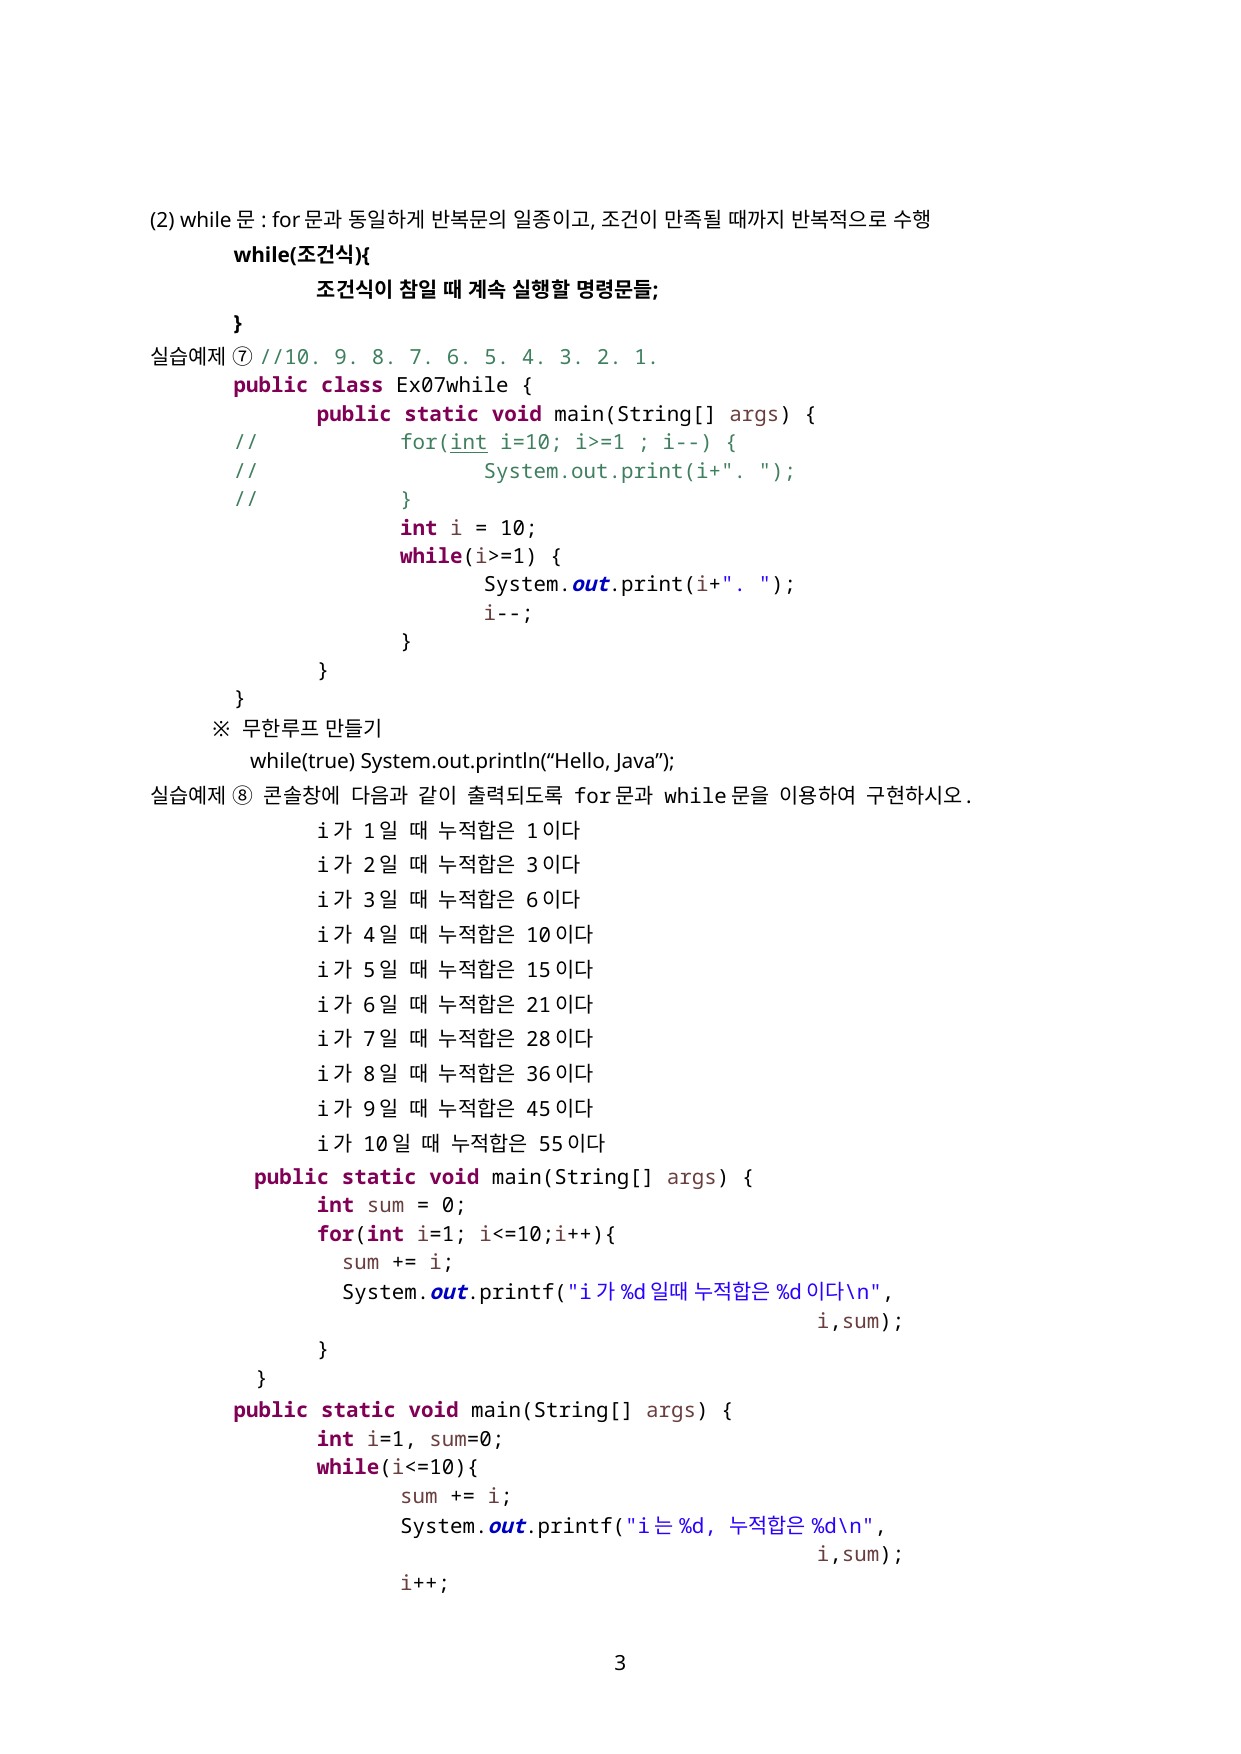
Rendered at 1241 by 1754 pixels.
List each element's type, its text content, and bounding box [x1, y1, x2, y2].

text i가 6일 때 누적합은 21이다 [150, 988, 1090, 1018]
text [150, 1395, 1090, 1424]
text } [233, 1363, 1090, 1391]
text } [150, 308, 1090, 336]
text while(조건식){ [150, 238, 1090, 268]
text i가 9일 때 누적합은 45이다 [150, 1092, 1090, 1123]
text 실습예제 ⑦ //10. 9. 8. 7. 6. 5. 4. 3. 2. 1. [150, 340, 1090, 371]
text i++; [150, 1568, 1090, 1596]
text i가 5일 때 누적합은 15이다 [150, 953, 1090, 983]
text i,sum); [233, 1306, 1090, 1334]
text System.out.print(i+". "); [233, 569, 1090, 598]
text for(int i=1; i<=10;i++){ [233, 1219, 1090, 1247]
text } [233, 1334, 1090, 1363]
text i가 1일 때 누적합은 1이다 [150, 814, 1090, 844]
text while(true) System.out.println(“Hello, Java”); [250, 747, 1090, 775]
text 조건식이 참일 때 계속 실행할 명령문들; [150, 273, 1090, 303]
text } [233, 655, 1090, 683]
text } [233, 626, 1090, 655]
text while(i>=1) { [233, 541, 1090, 569]
text sum += i; [233, 1247, 1090, 1276]
text public static void main(String[] args) { [254, 1162, 1090, 1190]
text i가 8일 때 누적합은 36이다 [150, 1057, 1090, 1088]
text i가 2일 때 누적합은 3이다 [150, 849, 1090, 879]
text i가 4일 때 누적합은 10이다 [150, 918, 1090, 949]
text sum += i; [150, 1481, 1090, 1509]
text i가 10일 때 누적합은 55이다 [150, 1127, 1090, 1157]
text int i=1, sum=0; [150, 1424, 1090, 1452]
text // } [233, 484, 1090, 513]
text ※ 무한루프 만들기 [150, 712, 1090, 742]
text i--; [233, 598, 1090, 626]
text // System.out.print(i+". "); [233, 456, 1090, 484]
text i,sum); [150, 1539, 1090, 1568]
text i가 3일 때 누적합은 6이다 [150, 883, 1090, 914]
text System.out.printf("i가 %d일때 누적합은 %d이다\n", [233, 1276, 1090, 1306]
text int sum = 0; [233, 1190, 1090, 1219]
text (2) while문 : for문과 동일하게 반복문의 일종이고, 조건이 만족될 때까지 반복적으로 수행 [150, 203, 1090, 233]
text int i = 10; [233, 513, 1090, 541]
text public static void main(String[] args) { [233, 399, 1090, 427]
text } [233, 683, 1090, 712]
text public class Ex07while { [233, 371, 1090, 399]
text i가 7일 때 누적합은 28이다 [150, 1023, 1090, 1053]
text while(i<=10){ [150, 1452, 1090, 1481]
text 실습예제 ⑧ 콘솔창에 다음과 같이 출력되도록 for문과 while문을 이용하여 구현하시오. [150, 779, 1090, 809]
text System.out.printf("i는 %d, 누적합은 %d\n", [150, 1509, 1090, 1539]
text // for(int i=10; i>=1 ; i--) { [233, 427, 1090, 456]
